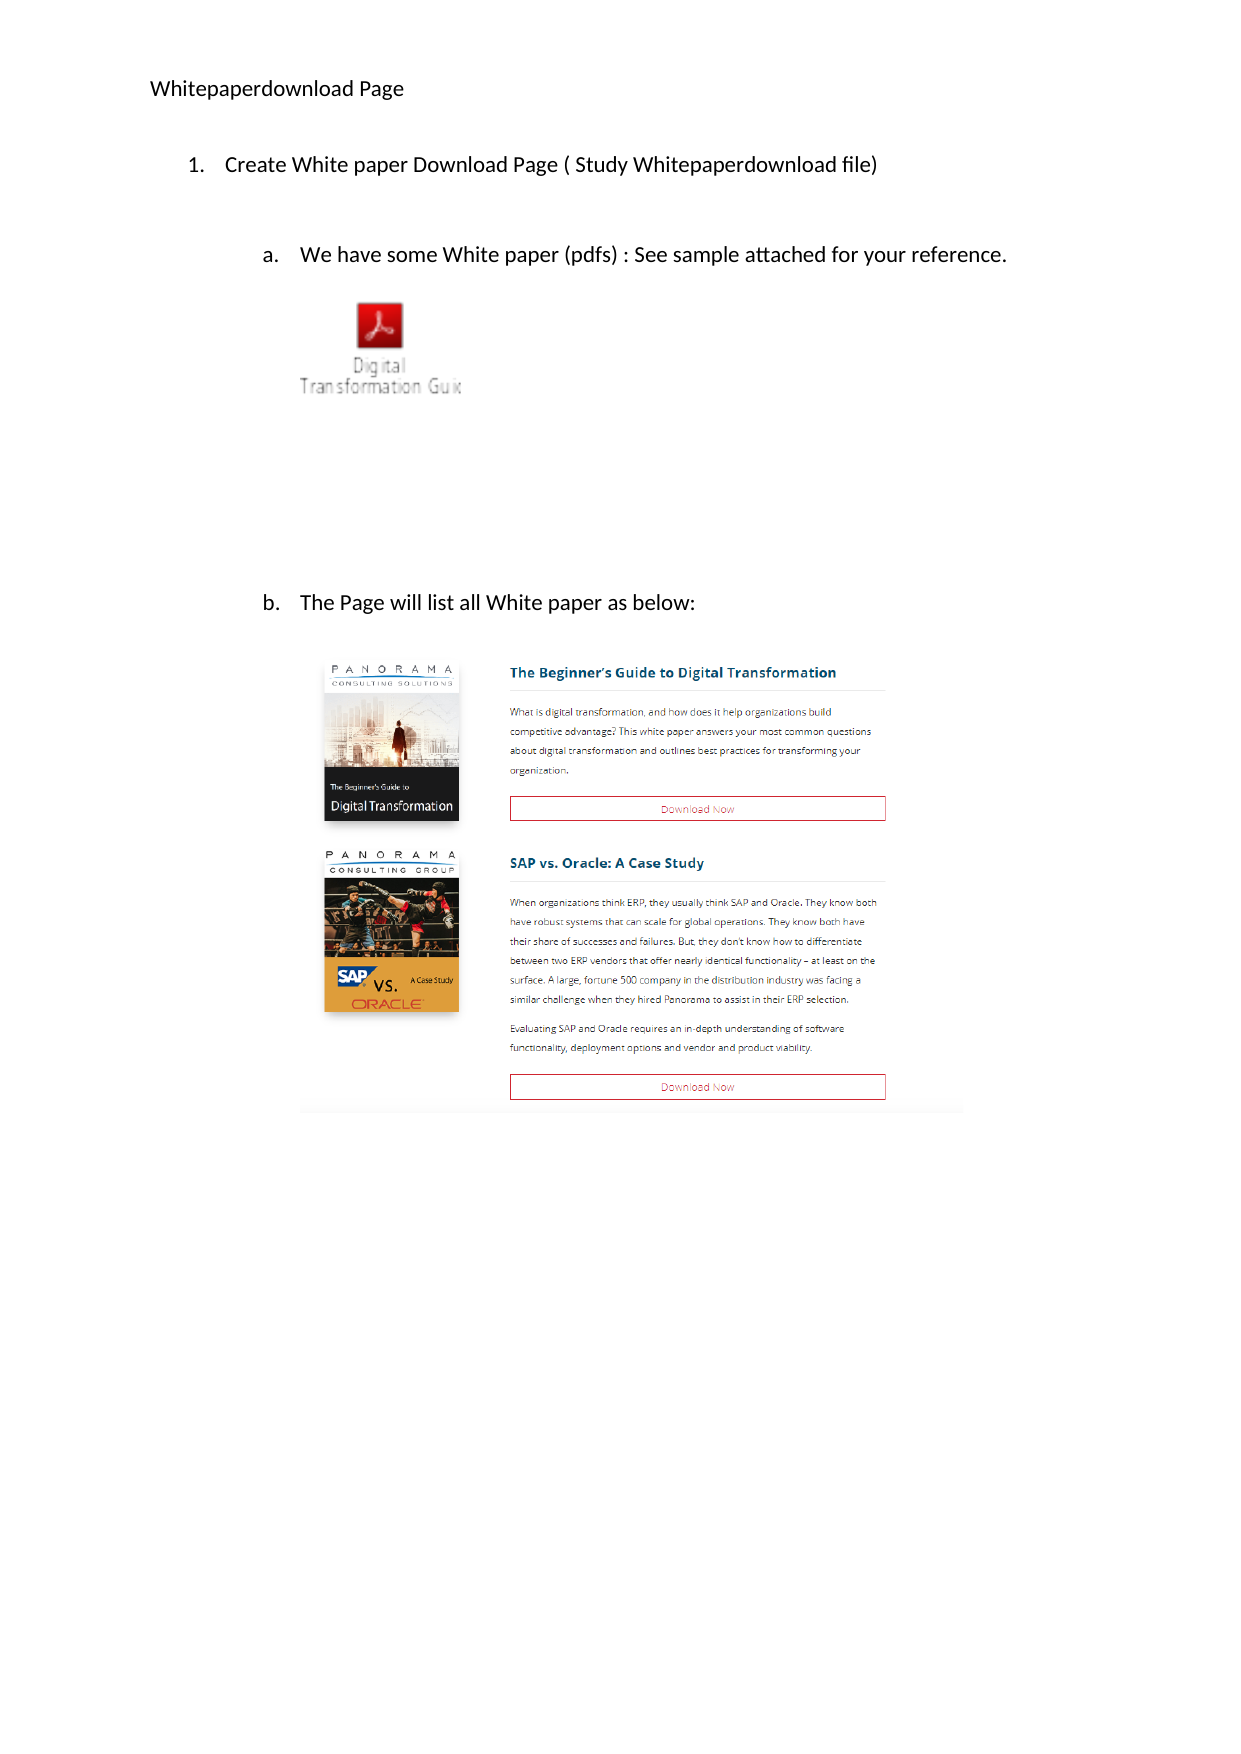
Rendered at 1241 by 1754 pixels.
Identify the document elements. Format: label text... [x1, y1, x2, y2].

list The Page will list all White paper as below: [262, 588, 1090, 617]
picture [300, 648, 964, 1113]
list Create White paper Download Page ( Study Whitepaperdownload file) [187, 150, 1090, 178]
list We have some White paper (pdfs) : See sample attached for your reference. [262, 241, 1090, 269]
